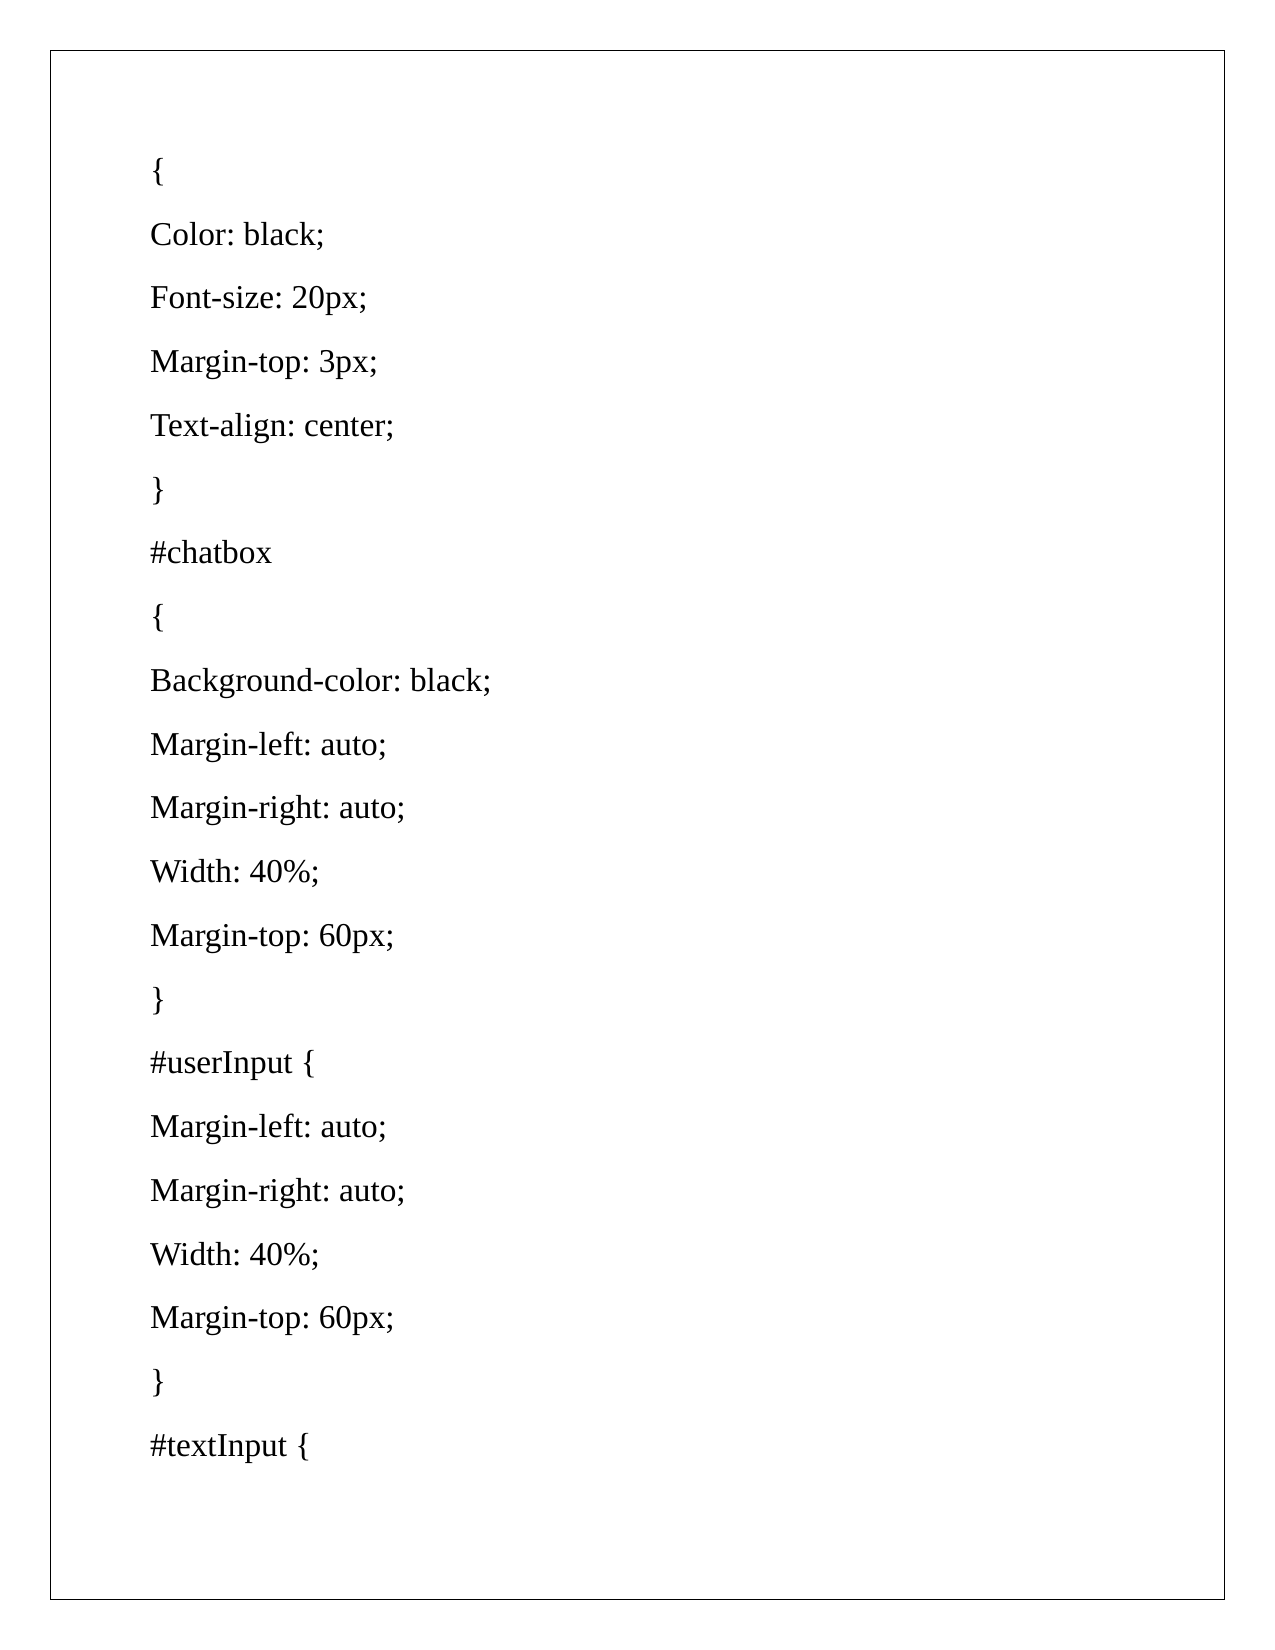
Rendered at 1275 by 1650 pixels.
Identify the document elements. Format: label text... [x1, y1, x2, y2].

text Margin-left: auto; [150, 724, 1125, 762]
text Margin-top: 60px; [150, 1297, 1125, 1336]
text } [150, 979, 1125, 1017]
text Width: 40%; [150, 1234, 1125, 1272]
text Margin-right: auto; [150, 787, 1125, 826]
text Margin-top: 60px; [150, 915, 1125, 953]
text #userInput { [150, 1042, 1125, 1081]
text Font-size: 20px; [150, 277, 1125, 316]
text #textInput { [150, 1425, 1125, 1463]
text Margin-top: 3px; [150, 341, 1125, 379]
text } [150, 469, 1125, 507]
text { [150, 596, 1125, 634]
text #chatbox [150, 532, 1125, 571]
text Margin-left: auto; [150, 1106, 1125, 1144]
text } [150, 1361, 1125, 1399]
text { [150, 150, 1125, 188]
text Margin-right: auto; [150, 1170, 1125, 1208]
text Text-align: center; [150, 405, 1125, 443]
text Background-color: black; [150, 660, 1125, 698]
text Width: 40%; [150, 851, 1125, 889]
text Color: black; [150, 214, 1125, 252]
